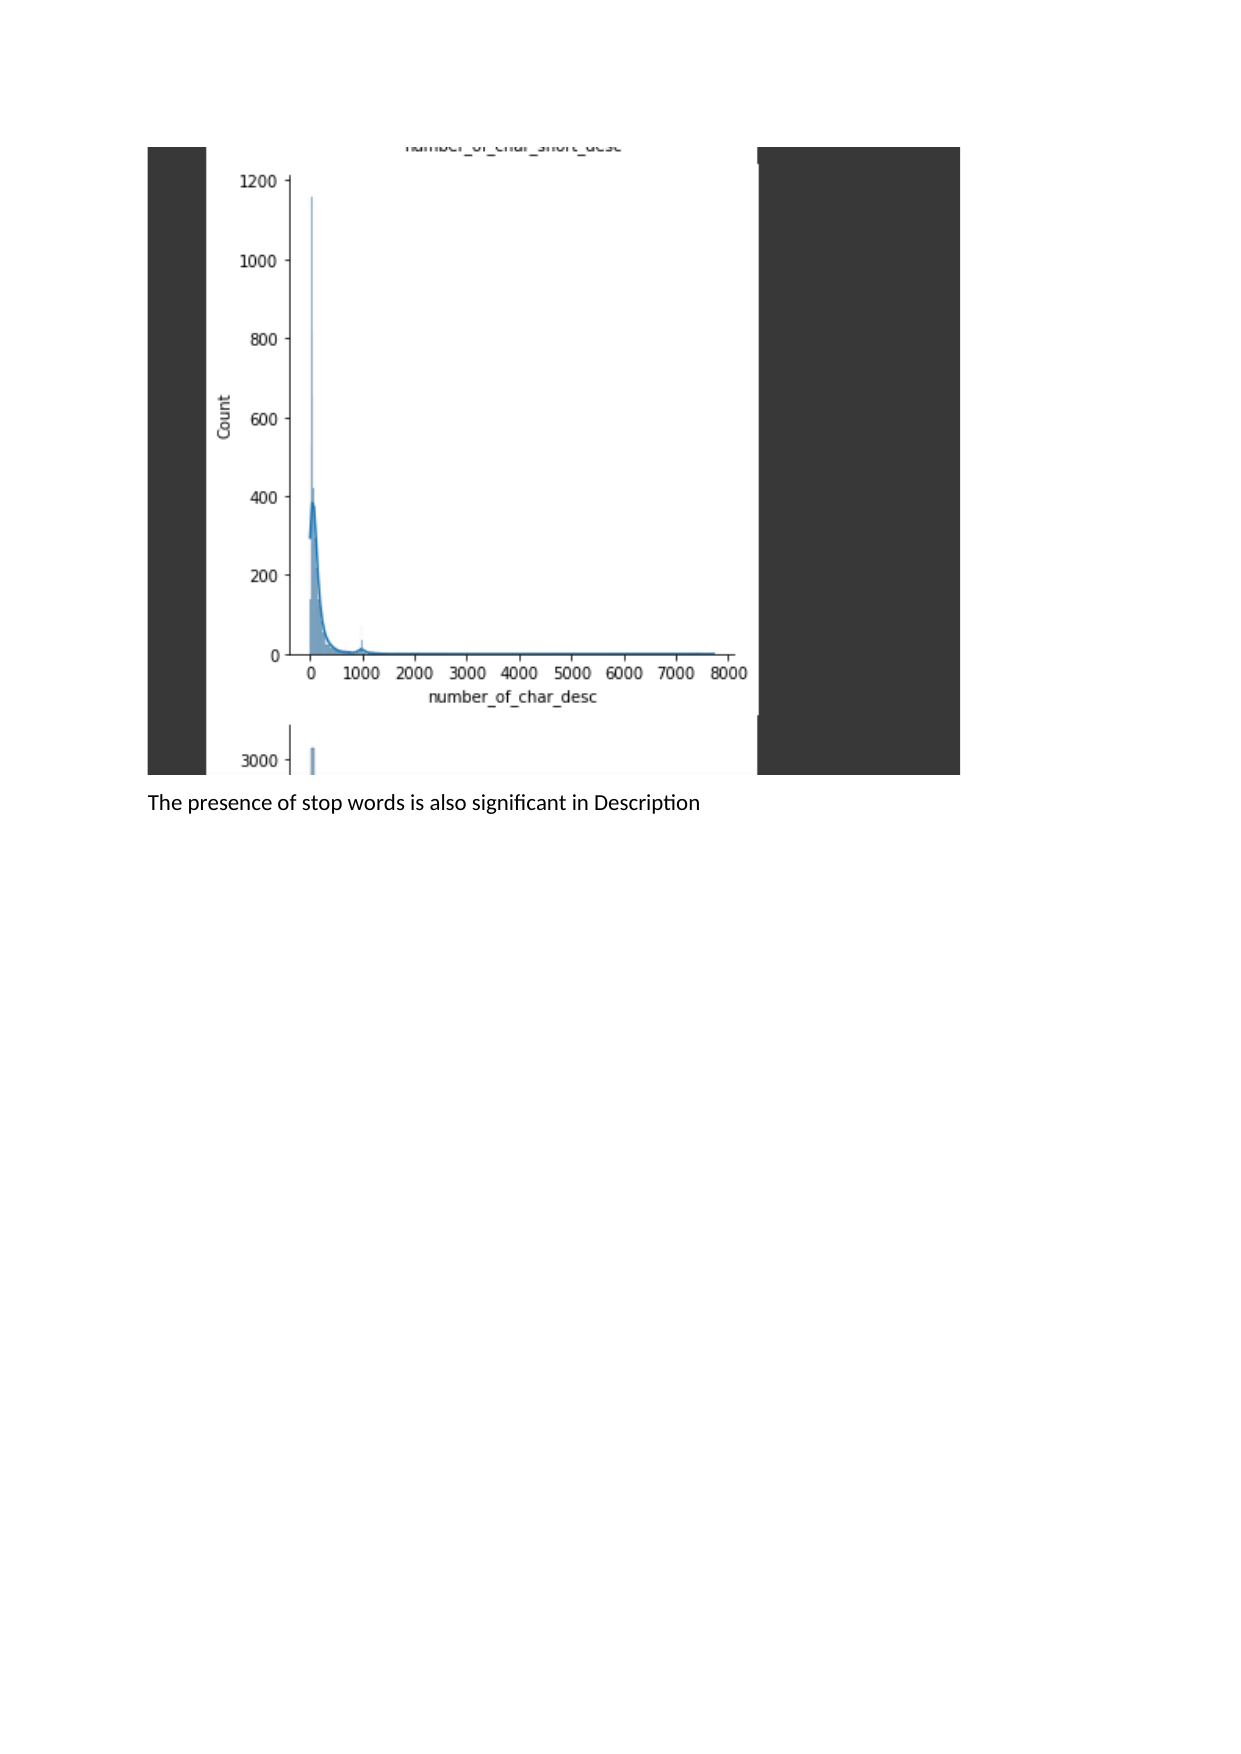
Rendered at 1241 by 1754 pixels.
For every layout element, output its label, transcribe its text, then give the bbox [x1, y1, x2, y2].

picture [147, 147, 960, 775]
text The presence of stop words is also significant in Description [148, 788, 1093, 816]
